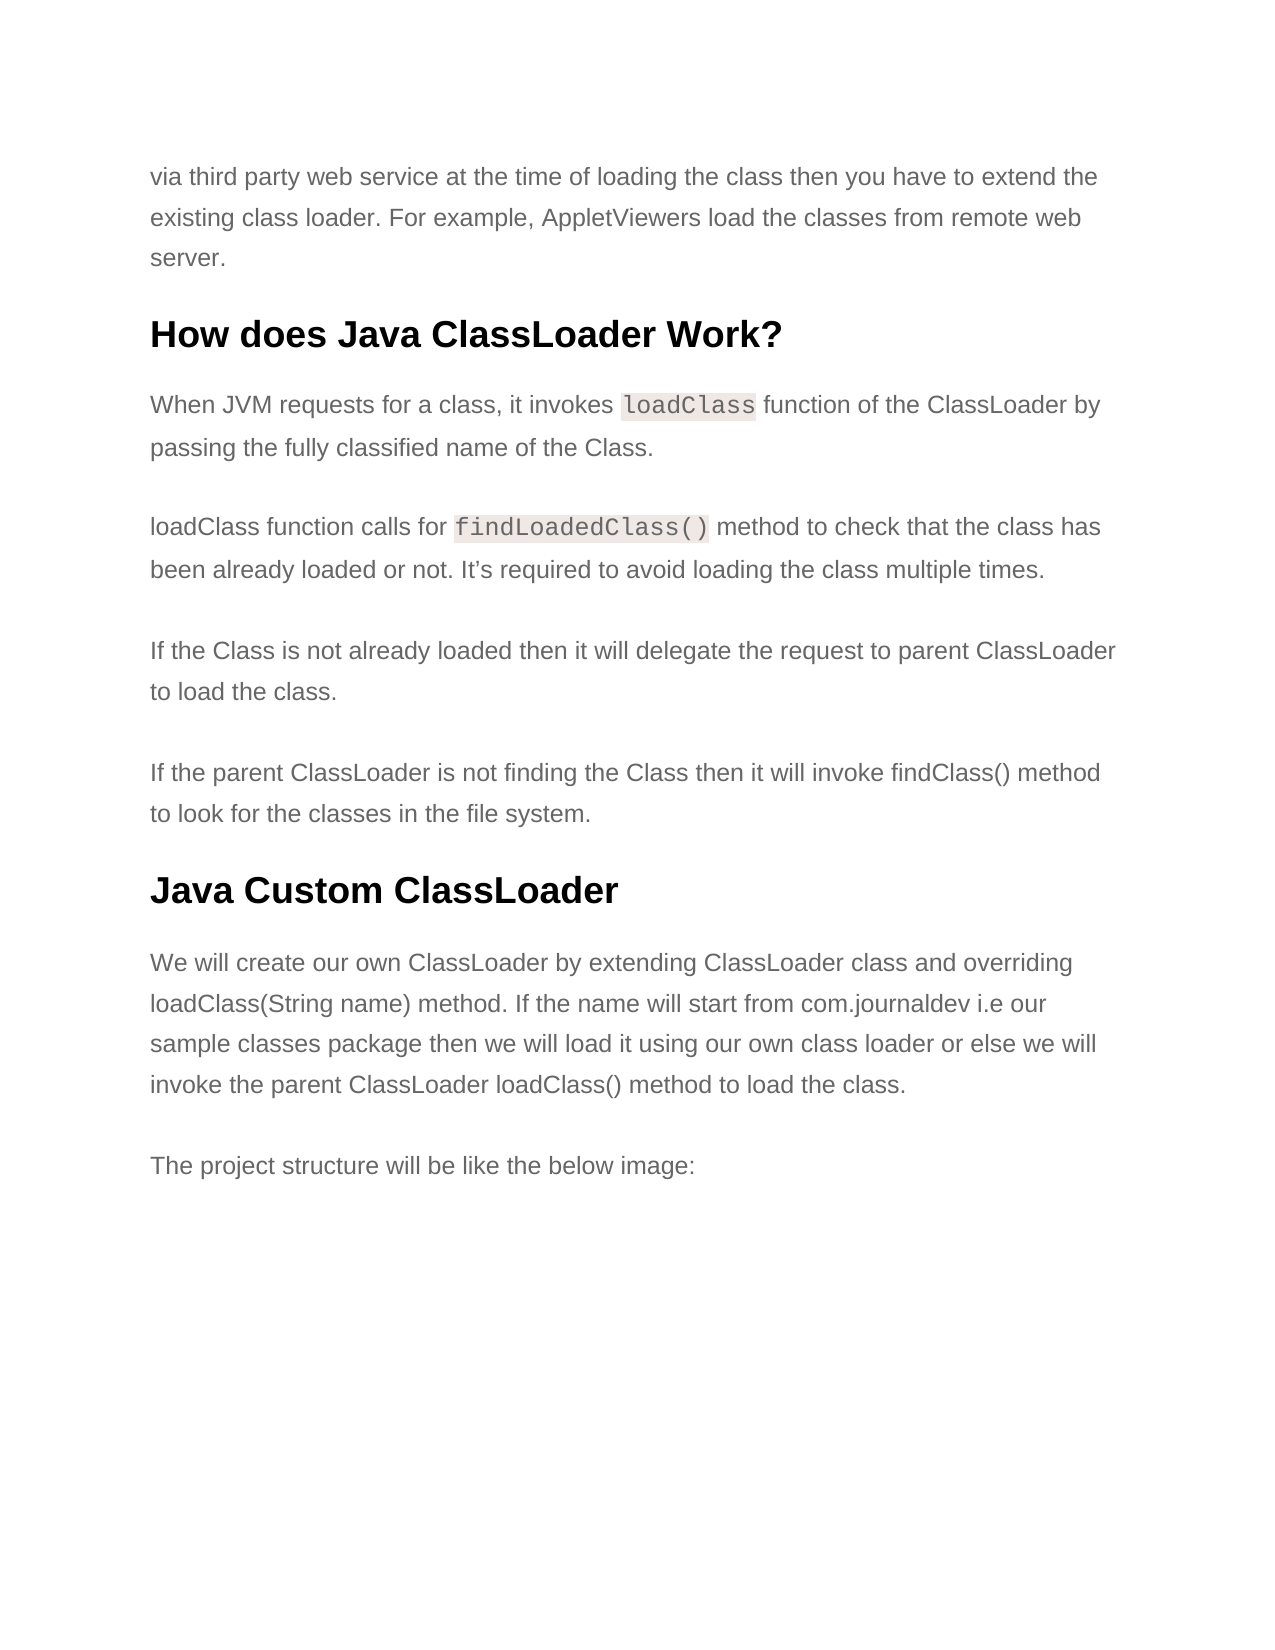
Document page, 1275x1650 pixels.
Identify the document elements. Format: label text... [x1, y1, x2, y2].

text How does Java ClassLoader Work? [150, 312, 1125, 356]
text Java Custom ClassLoader [150, 868, 1125, 911]
text We will create our own ClassLoader by extending ClassLoader class and overriding loadClass(String name) method. If the name will start from com.journaldev i.e our sample classes package then we will load it using our own class loader or else we will invoke the parent ClassLoader loadClass() method to load the class. [150, 936, 1125, 1099]
text loadClass function calls for findLoadedClass() method to check that the class has been already loaded or not. It’s required to avoid loading the class multiple times. [150, 502, 1125, 584]
text If the parent ClassLoader is not finding the Class then it will invoke findClass() method to look for the classes in the file system. [150, 746, 1125, 827]
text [150, 150, 1125, 272]
text When JVM requests for a class, it invokes loadClass function of the ClassLoader by passing the fully classified name of the Class. [150, 381, 1125, 462]
text If the Class is not already loaded then it will delegate the request to parent ClassLoader to load the class. [150, 624, 1125, 706]
text The project structure will be like the below image: [150, 1139, 1125, 1180]
